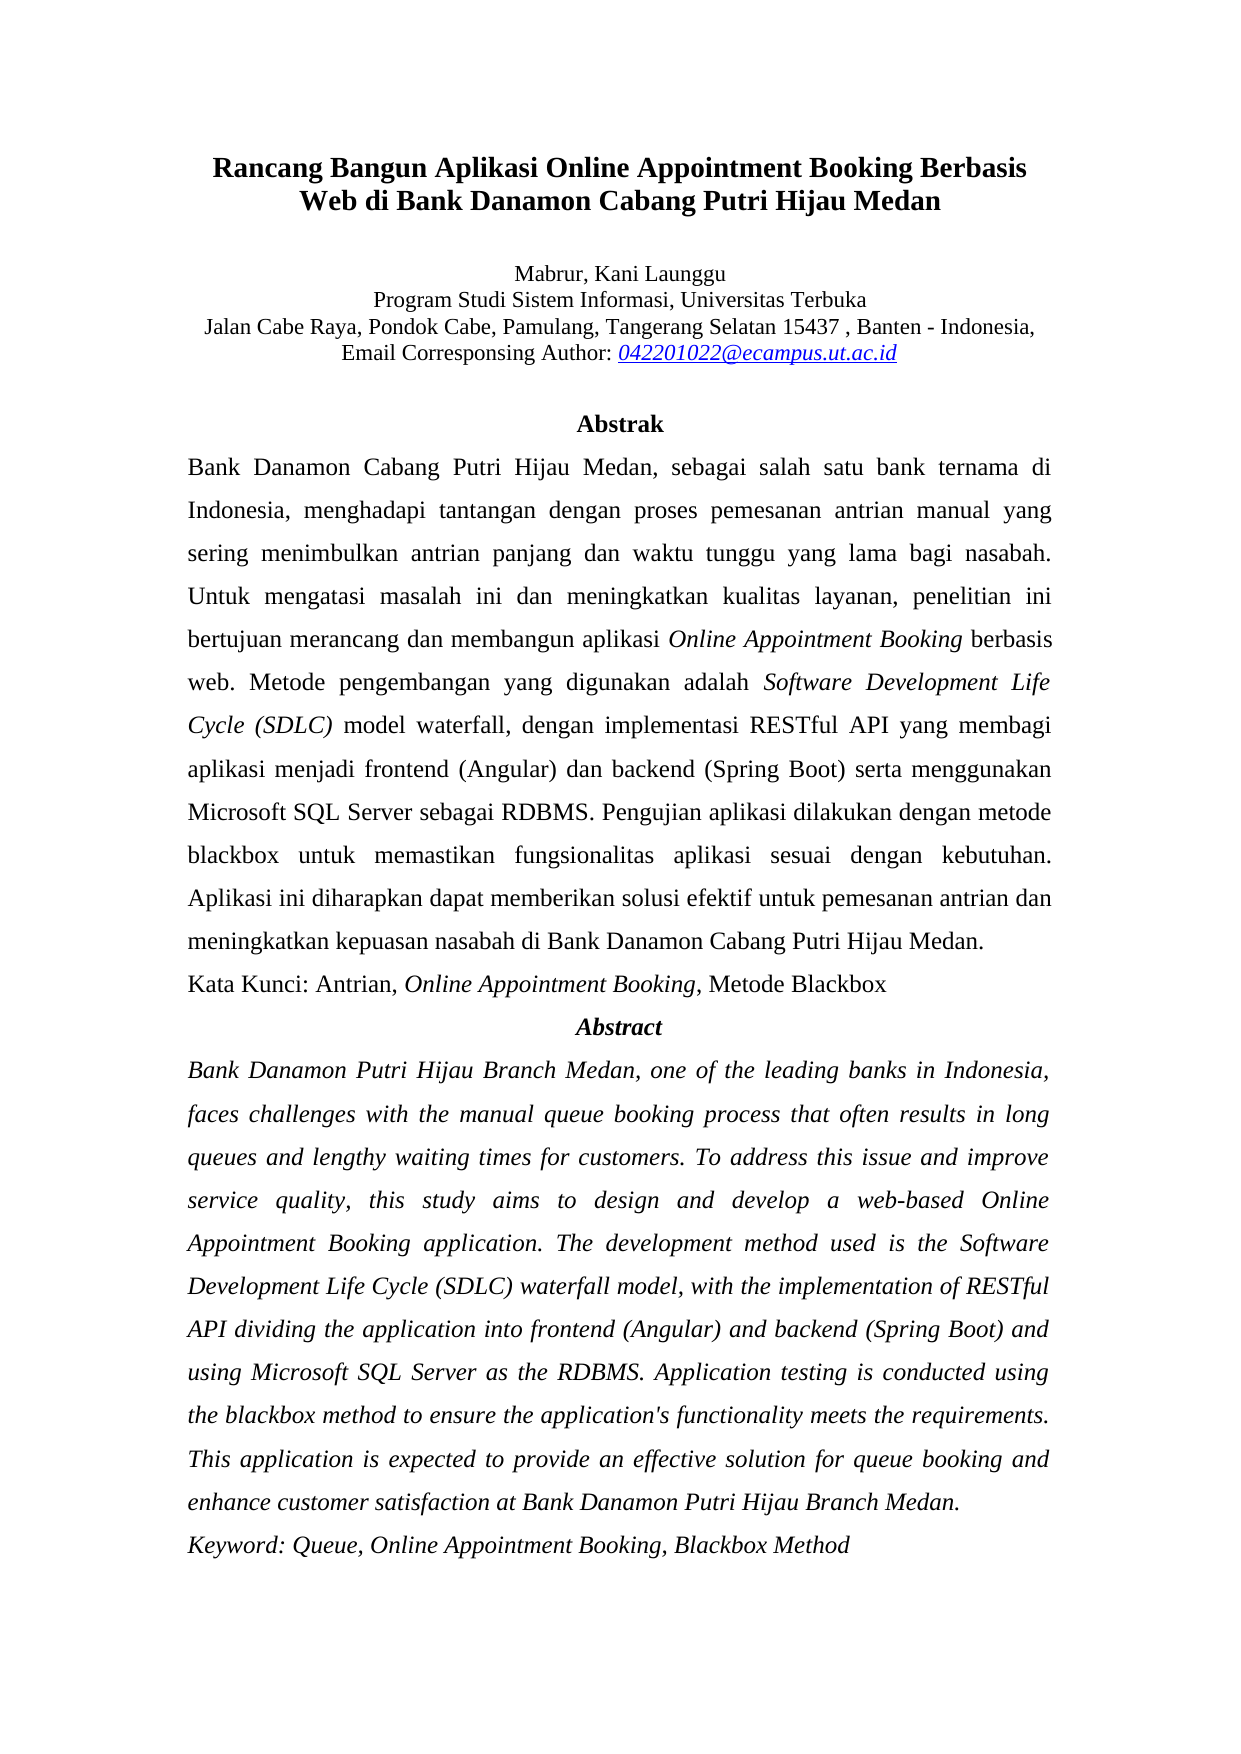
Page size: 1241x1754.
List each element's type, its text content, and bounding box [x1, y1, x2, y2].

text Kata Kunci: Antrian, Online Appointment Booking, Metode Blackbox [187, 969, 1053, 998]
text Email Corresponsing Author: 042201022@ecampus.ut.ac.id [187, 339, 1053, 366]
text Abstrak [187, 409, 1053, 437]
text Jalan Cabe Raya, Pondok Cabe, Pamulang, Tangerang Selatan 15437 , Banten - Indonesia, [187, 313, 1053, 339]
text Program Studi Sistem Informasi, Universitas Terbuka [187, 287, 1053, 313]
text Rancang Bangun Aplikasi Online Appointment Booking Berbasis Web di Bank Danamon Cabang Putri Hijau Medan [187, 150, 1053, 217]
text Mabrur, Kani Launggu [187, 260, 1053, 287]
text Bank Danamon Putri Hijau Branch Medan, one of the leading banks in Indonesia, faces challenges with the manual queue booking process that often results in long queues and lengthy waiting times for customers. To address this issue and improve service quality, this study aims to design and develop a web-based Online Appointment Booking application. The development method used is the Software Development Life Cycle (SDLC) waterfall model, with the implementation of RESTful API dividing the application into frontend (Angular) and backend (Spring Boot) and using Microsoft SQL Server as the RDBMS. Application testing is conducted using the blackbox method to ensure the application's functionality meets the requirements. This application is expected to provide an effective solution for queue booking and enhance customer satisfaction at Bank Danamon Putri Hijau Branch Medan. [187, 1056, 1053, 1516]
text Abstract [187, 1012, 1053, 1041]
text Keyword: Queue, Online Appointment Booking, Blackbox Method [187, 1530, 1053, 1559]
text Bank Danamon Cabang Putri Hijau Medan, sebagai salah satu bank ternama di Indonesia, menghadapi tantangan dengan proses pemesanan antrian manual yang sering menimbulkan antrian panjang dan waktu tunggu yang lama bagi nasabah. Untuk mengatasi masalah ini dan meningkatkan kualitas layanan, penelitian ini bertujuan merancang dan membangun aplikasi Online Appointment Booking berbasis web. Metode pengembangan yang digunakan adalah Software Development Life Cycle (SDLC) model waterfall, dengan implementasi RESTful API yang membagi aplikasi menjadi frontend (Angular) dan backend (Spring Boot) serta menggunakan Microsoft SQL Server sebagai RDBMS. Pengujian aplikasi dilakukan dengan metode blackbox untuk memastikan fungsionalitas aplikasi sesuai dengan kebutuhan. Aplikasi ini diharapkan dapat memberikan solusi efektif untuk pemesanan antrian dan meningkatkan kepuasan nasabah di Bank Danamon Cabang Putri Hijau Medan. [187, 452, 1053, 955]
